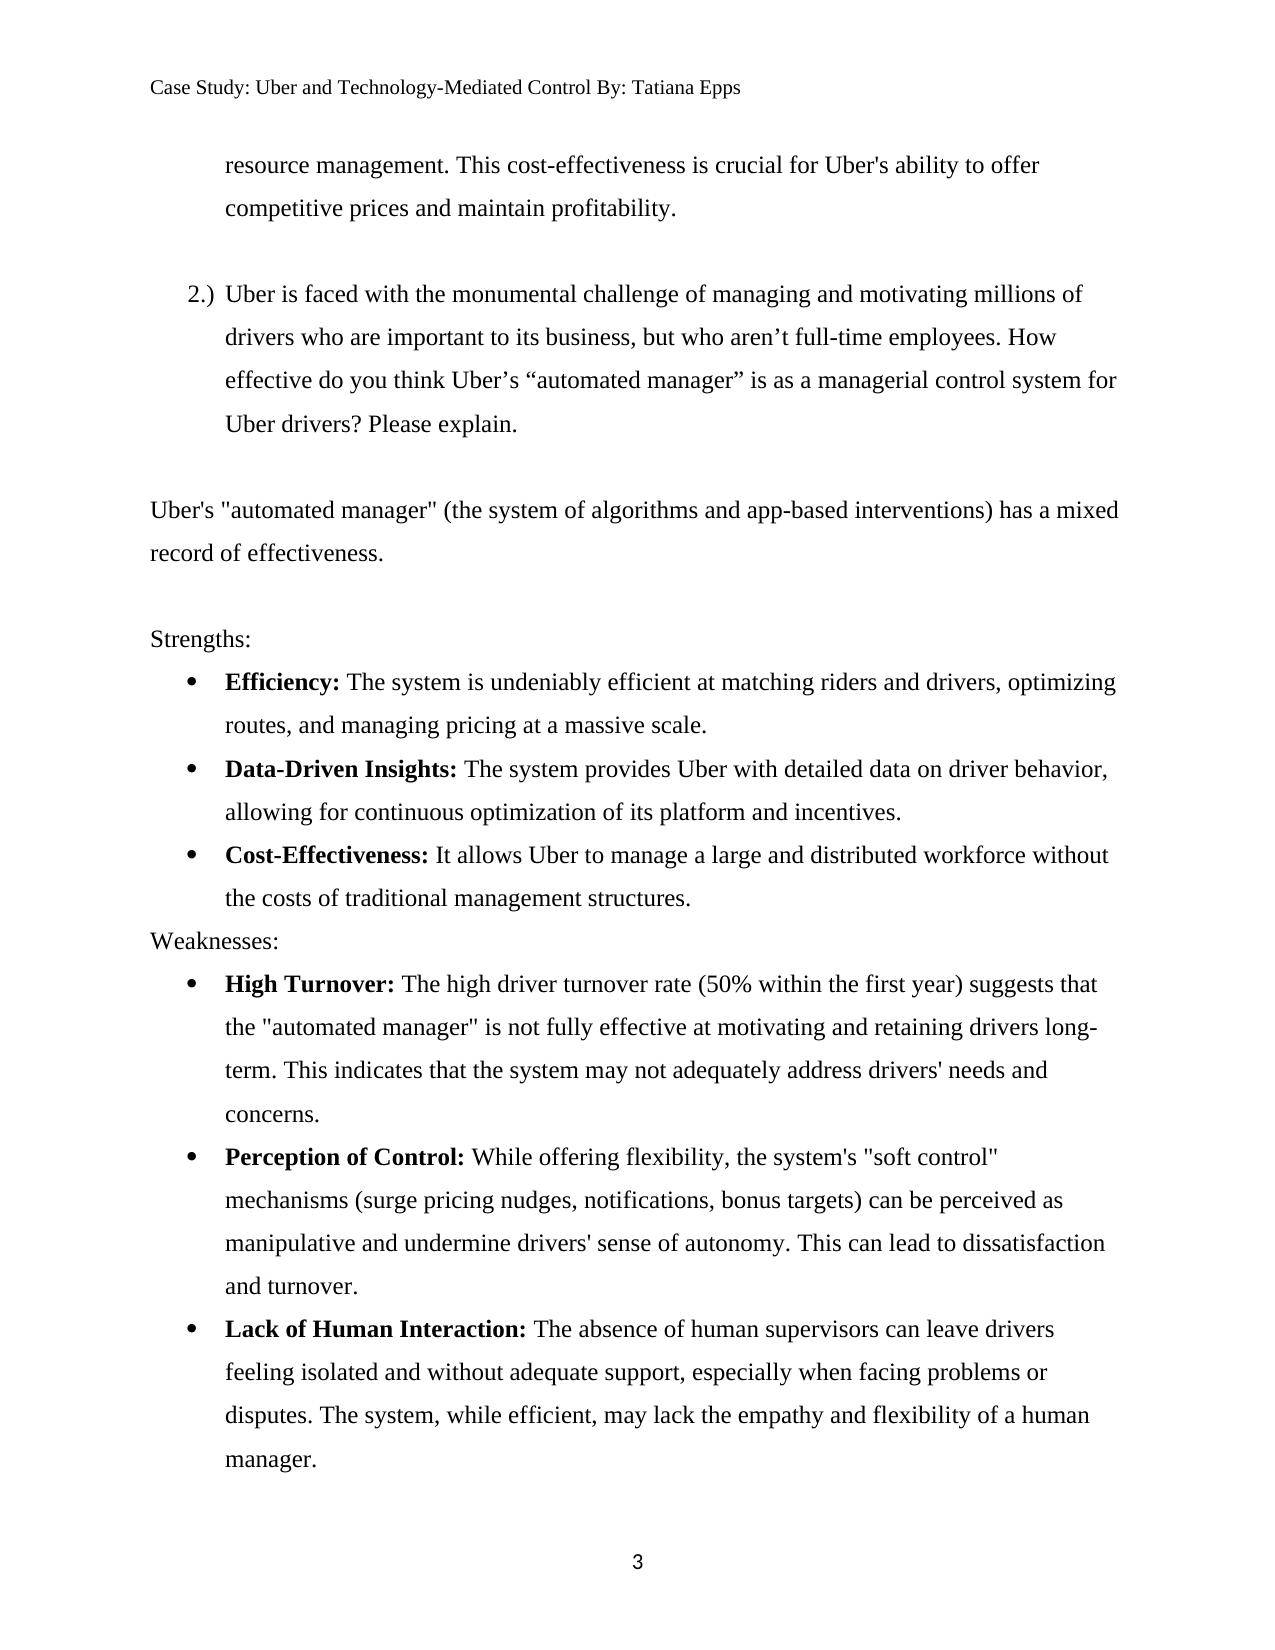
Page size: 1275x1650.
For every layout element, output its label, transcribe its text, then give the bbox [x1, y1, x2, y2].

list Uber is faced with the monumental challenge of managing and motivating millions of drivers who are important to its business, but who aren’t full-time employees. How effective do you think Uber’s “automated manager” is as a managerial control system for Uber drivers? Please explain. [187, 279, 1125, 437]
list Cost-Effectiveness: It allows Uber to manage a large and distributed workforce without the costs of traditional management structures. [187, 840, 1125, 912]
list Perception of Control: While offering flexibility, the system's "soft control" mechanisms (surge pricing nudges, notifications, bonus targets) can be perceived as manipulative and undermine drivers' sense of autonomy. This can lead to dissatisfaction and turnover. [187, 1142, 1125, 1300]
list Lack of Human Interaction: The absence of human supervisors can leave drivers feeling isolated and without adequate support, especially when facing problems or disputes. The system, while efficient, may lack the empathy and flexibility of a human manager. [187, 1314, 1125, 1472]
list High Turnover: The high driver turnover rate (50% within the first year) suggests that the "automated manager" is not fully effective at motivating and retaining drivers long-term. This indicates that the system may not adequately address drivers' needs and concerns. [187, 969, 1125, 1127]
text Weaknesses: [150, 926, 1125, 955]
list Efficiency: The system is undeniably efficient at matching riders and drivers, optimizing routes, and managing pricing at a massive scale. [187, 667, 1125, 739]
list Data-Driven Insights: The system provides Uber with detailed data on driver behavior, allowing for continuous optimization of its platform and incentives. [187, 754, 1125, 826]
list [187, 150, 1125, 222]
text Uber's "automated manager" (the system of algorithms and app-based interventions) has a mixed record of effectiveness. [150, 495, 1125, 567]
text Strengths: [150, 624, 1125, 653]
